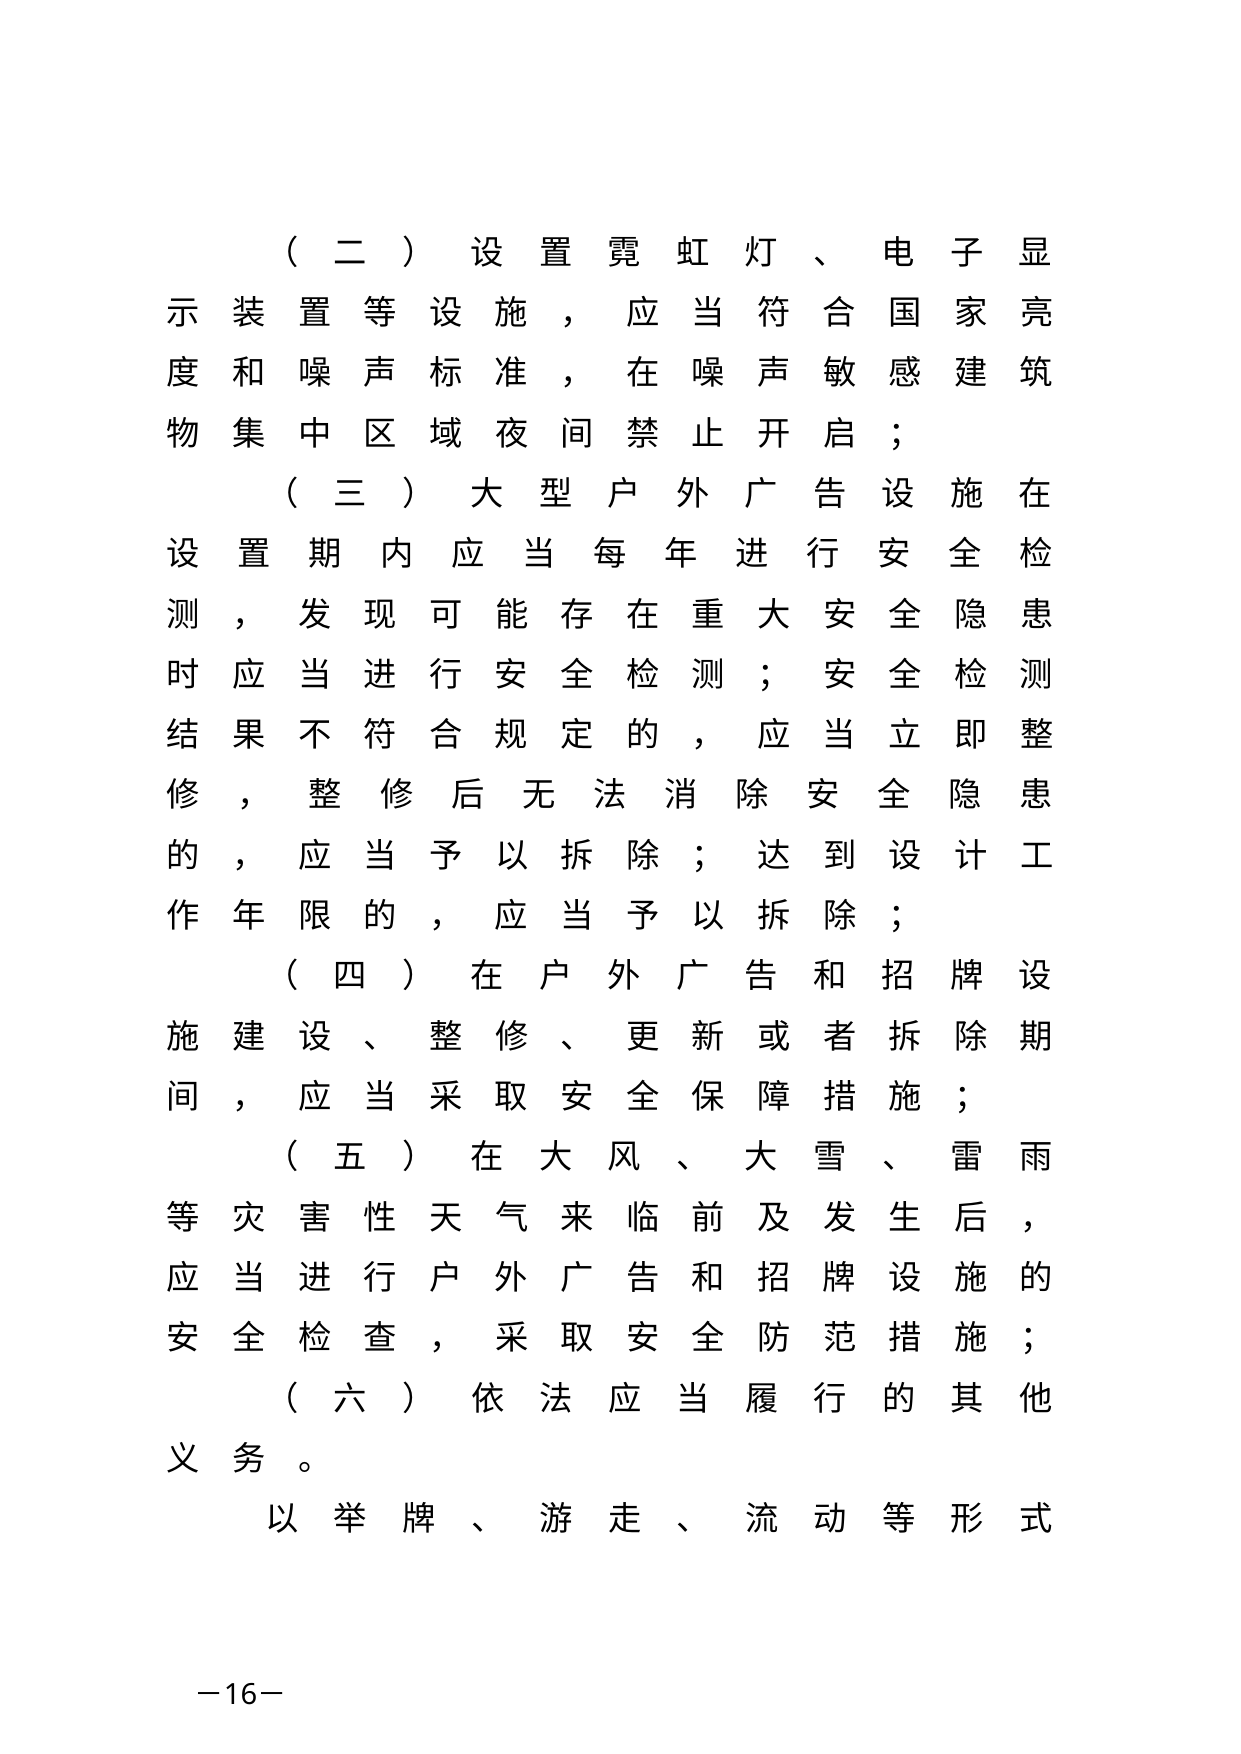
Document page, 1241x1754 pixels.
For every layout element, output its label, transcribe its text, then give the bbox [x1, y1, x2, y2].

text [167, 1486, 1085, 1546]
text （四）在户外广告和招牌设施建设、整修、更新或者拆除期间，应当采取安全保障措施； [167, 943, 1085, 1124]
text （五）在大风、大雪、雷雨等灾害性天气来临前及发生后，应当进行户外广告和招牌设施的安全检查，采取安全防范措施； [167, 1124, 1085, 1365]
text （二）设置霓虹灯、电子显示装置等设施，应当符合国家亮度和噪声标准，在噪声敏感建筑物集中区域夜间禁止开启； [167, 219, 1085, 461]
text （六）依法应当履行的其他义务。 [167, 1365, 1085, 1486]
text （三）大型户外广告设施在设置期内应当每年进行安全检测，发现可能存在重大安全隐患时应当进行安全检测；安全检测结果不符合规定的，应当立即整修，整修后无法消除安全隐患的，应当予以拆除；达到设计工作年限的，应当予以拆除； [167, 461, 1085, 943]
